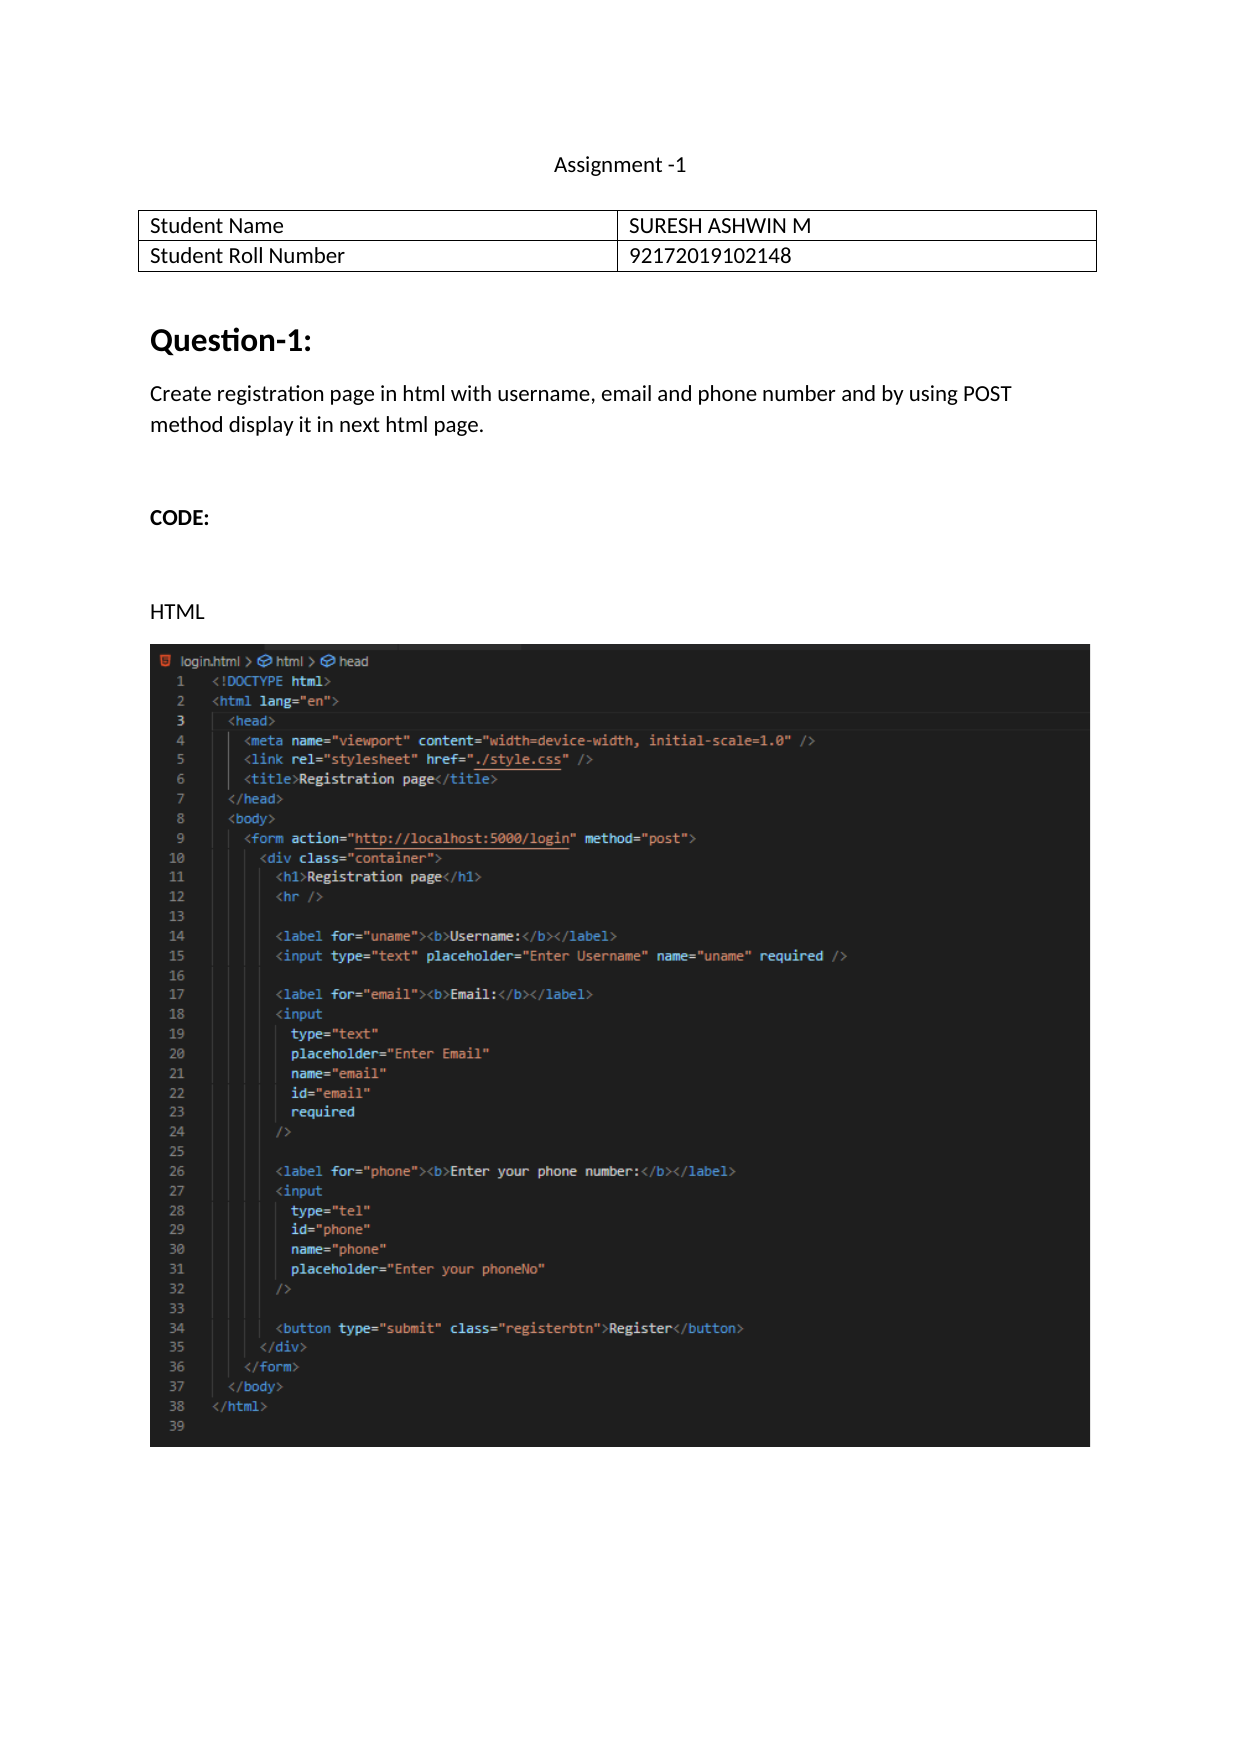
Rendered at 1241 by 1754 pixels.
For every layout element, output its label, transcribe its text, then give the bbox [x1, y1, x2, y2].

table_header Student Name [139, 211, 617, 240]
text Assignment -1 [150, 150, 1090, 178]
table_cell 92172019102148 [618, 241, 1096, 271]
table_cell Student Roll Number [139, 241, 617, 271]
picture [150, 644, 1091, 1447]
text Question-1: [150, 319, 1090, 360]
text Create registration page in html with username, email and phone number and by using POST method display it in next html page. [150, 379, 1090, 438]
text HTML [150, 597, 1090, 625]
text CODE: [150, 503, 1090, 532]
table_header SURESH ASHWIN M [618, 211, 1096, 240]
